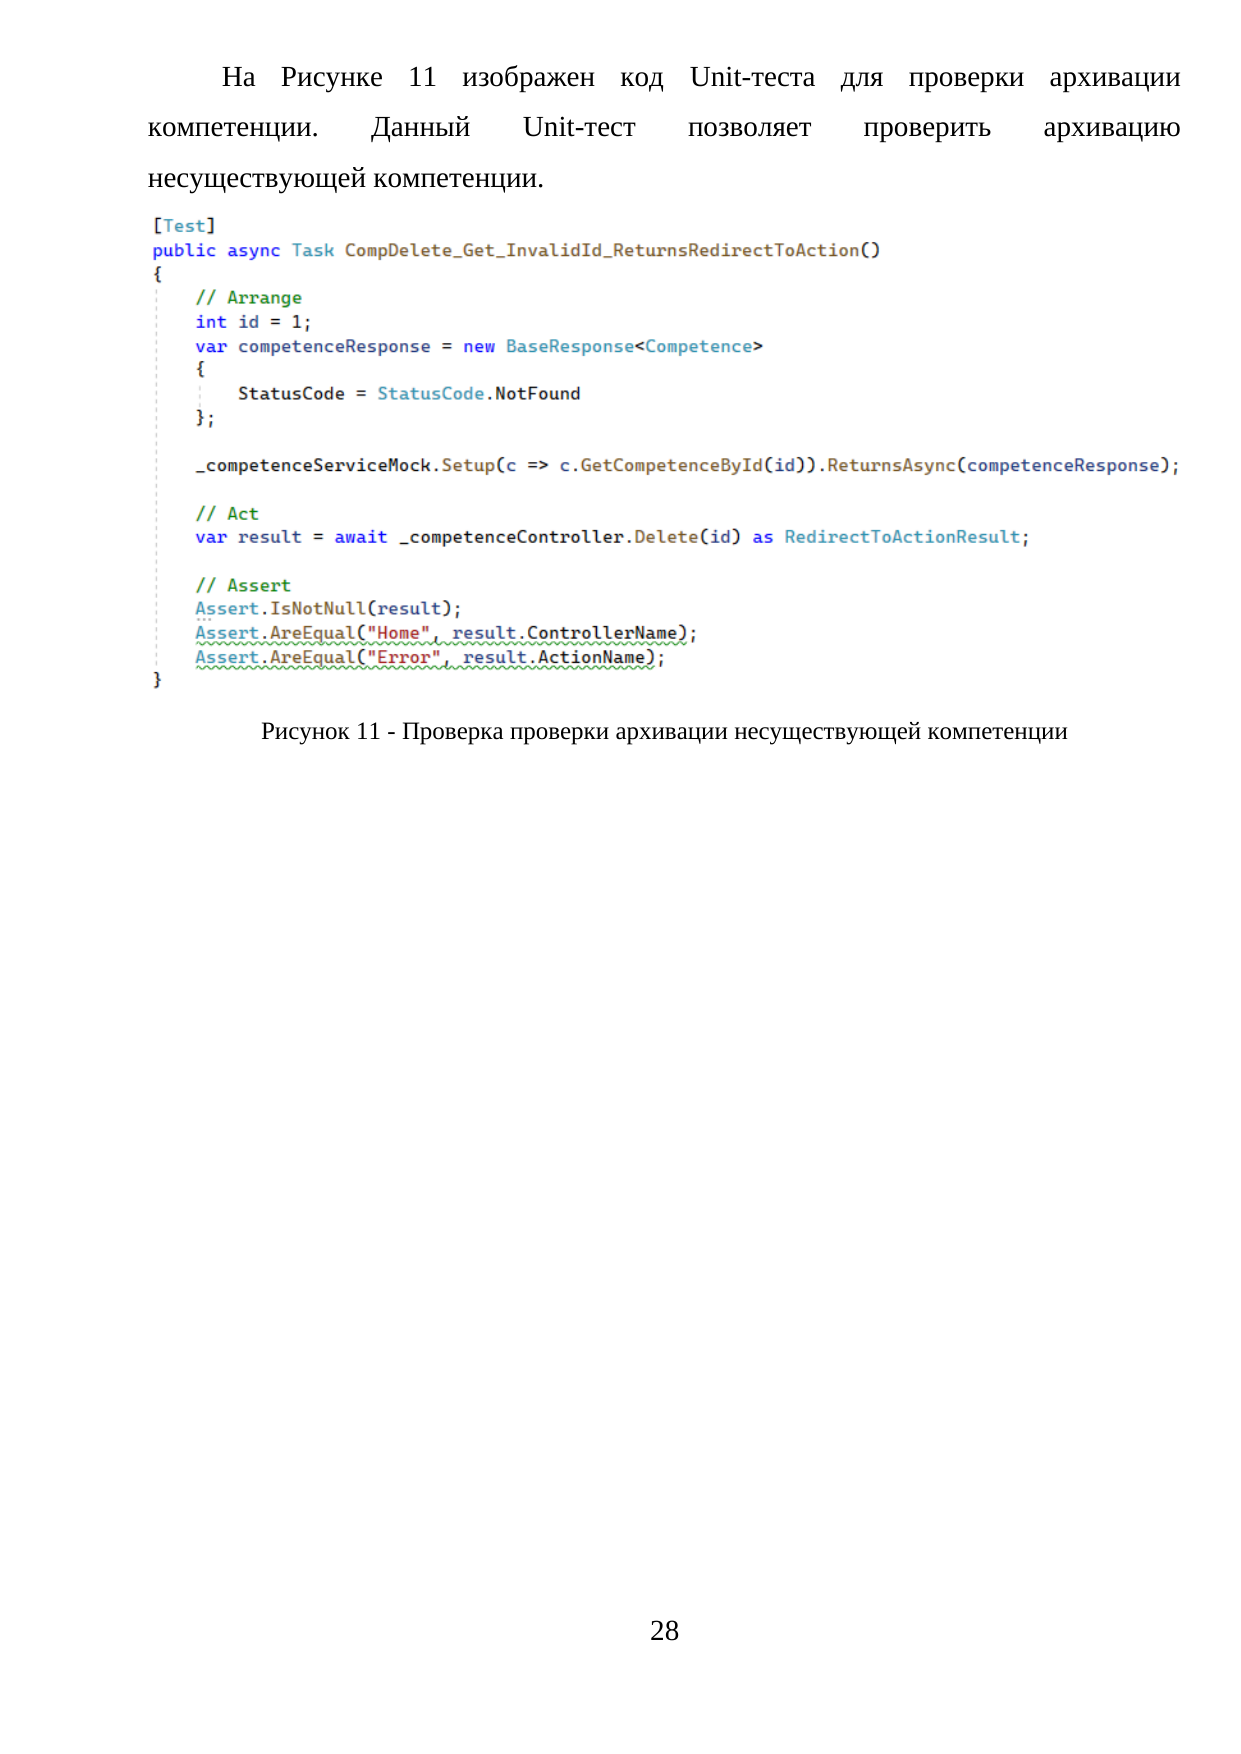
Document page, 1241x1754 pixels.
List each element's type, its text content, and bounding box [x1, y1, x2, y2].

list На Рисунке 11 изображен код Unit-теста для проверки архивации компетенции. Данный Unit-тест позволяет проверить архивацию несуществующей компетенции. [148, 59, 1181, 193]
picture [147, 210, 1182, 699]
text Рисунок 11 - Проверка проверки архивации несуществующей компетенции [148, 716, 1181, 744]
